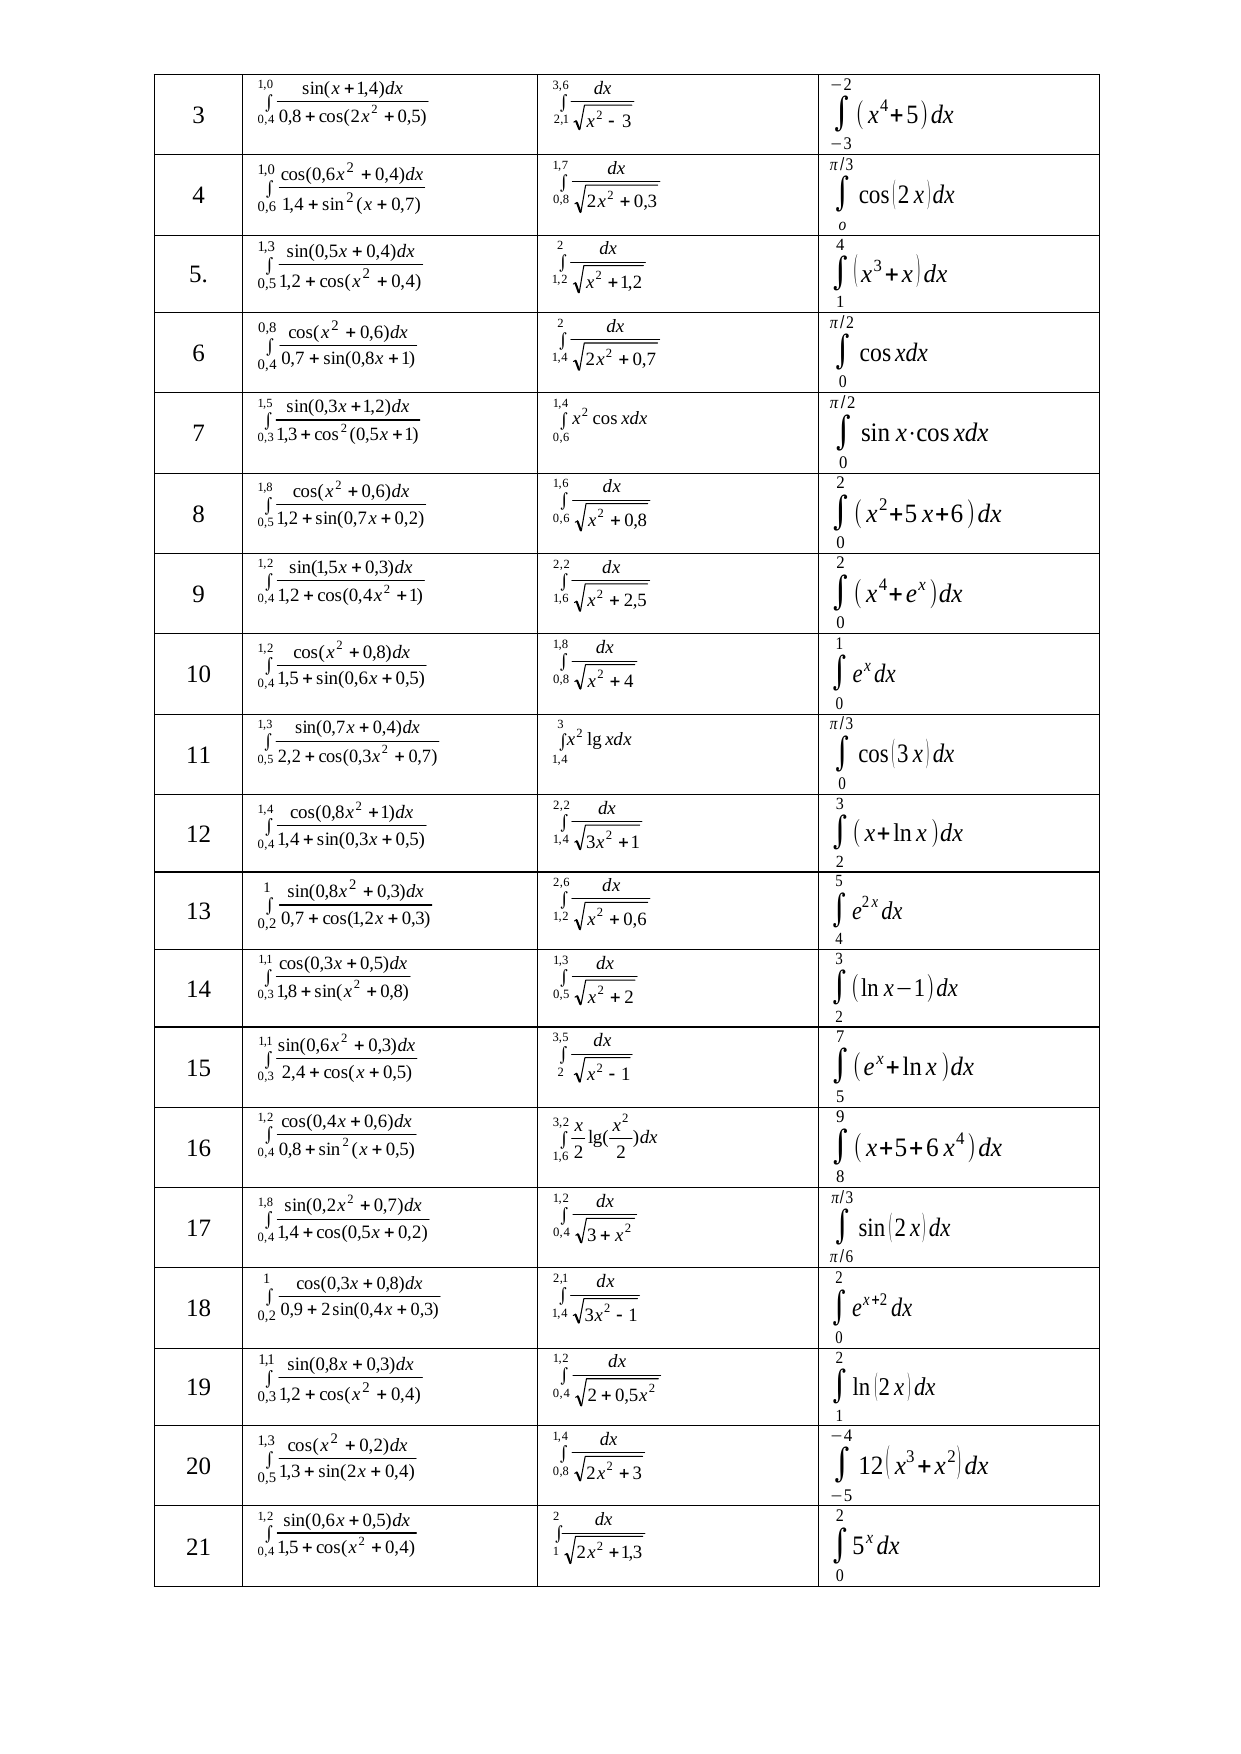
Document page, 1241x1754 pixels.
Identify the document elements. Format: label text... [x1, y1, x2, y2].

table_cell 13 [155, 873, 242, 949]
table_cell [538, 75, 818, 154]
table_cell [819, 1028, 1099, 1107]
table_cell [243, 1108, 537, 1187]
table_cell 18 [155, 1268, 242, 1348]
table_cell [243, 1426, 537, 1505]
table_cell 9 [155, 554, 242, 633]
table_cell 16 [155, 1108, 242, 1187]
table_cell [819, 236, 1099, 312]
table_cell [243, 634, 537, 713]
table_cell [819, 1426, 1099, 1505]
table_cell 19 [155, 1349, 242, 1425]
table_cell [243, 155, 537, 234]
table_cell [243, 873, 537, 949]
table_cell [538, 554, 818, 633]
table_cell [538, 950, 818, 1026]
table_cell [819, 715, 1099, 794]
table_cell [538, 1268, 818, 1348]
table_cell [243, 1028, 537, 1107]
table_cell 11 [155, 715, 242, 794]
table_cell [538, 393, 818, 473]
table_cell [538, 1188, 818, 1267]
table_cell [819, 634, 1099, 713]
table_cell [819, 474, 1099, 553]
table_cell [819, 155, 1099, 234]
table_cell 12 [155, 795, 242, 871]
table_cell 17 [155, 1188, 242, 1267]
table_cell [243, 1349, 537, 1425]
table_cell 21 [155, 1506, 242, 1586]
table_cell [243, 236, 537, 312]
table_cell [819, 1268, 1099, 1348]
table_cell [243, 715, 537, 794]
table_cell [819, 1349, 1099, 1425]
table_cell [243, 393, 537, 473]
table_cell [819, 795, 1099, 871]
table_cell [243, 1268, 537, 1348]
table_cell 10 [155, 634, 242, 713]
table_cell [819, 554, 1099, 633]
table_cell [243, 1506, 537, 1586]
table_cell [243, 75, 537, 154]
table_cell [243, 554, 537, 633]
table_cell 20 [155, 1426, 242, 1505]
table_cell [538, 715, 818, 794]
table_cell [243, 795, 537, 871]
table_cell [538, 155, 818, 234]
table_cell 8 [155, 474, 242, 553]
table_cell [819, 313, 1099, 392]
table_cell [538, 236, 818, 312]
table_cell [538, 873, 818, 949]
table_cell [243, 1188, 537, 1267]
table_cell [819, 1108, 1099, 1187]
table_cell [819, 75, 1099, 154]
table_cell [819, 873, 1099, 949]
table_cell [538, 634, 818, 713]
table_cell [538, 1506, 818, 1586]
table_cell [819, 1188, 1099, 1267]
table_cell [819, 950, 1099, 1026]
table_cell 7 [155, 393, 242, 473]
table_cell [538, 1028, 818, 1107]
table_cell 6 [155, 313, 242, 392]
table_cell [819, 393, 1099, 473]
table_cell [538, 795, 818, 871]
table_cell [243, 313, 537, 392]
table_cell 15 [155, 1028, 242, 1107]
table_cell [538, 1349, 818, 1425]
table_cell 5. [155, 236, 242, 312]
table_cell [538, 313, 818, 392]
table_cell 4 [155, 155, 242, 234]
table_cell [538, 474, 818, 553]
table_cell 3 [155, 75, 242, 154]
table_cell [538, 1108, 818, 1187]
table_cell [243, 950, 537, 1026]
table_cell [243, 474, 537, 553]
table_cell [819, 1506, 1099, 1586]
table_cell 14 [155, 950, 242, 1026]
table_cell [538, 1426, 818, 1505]
